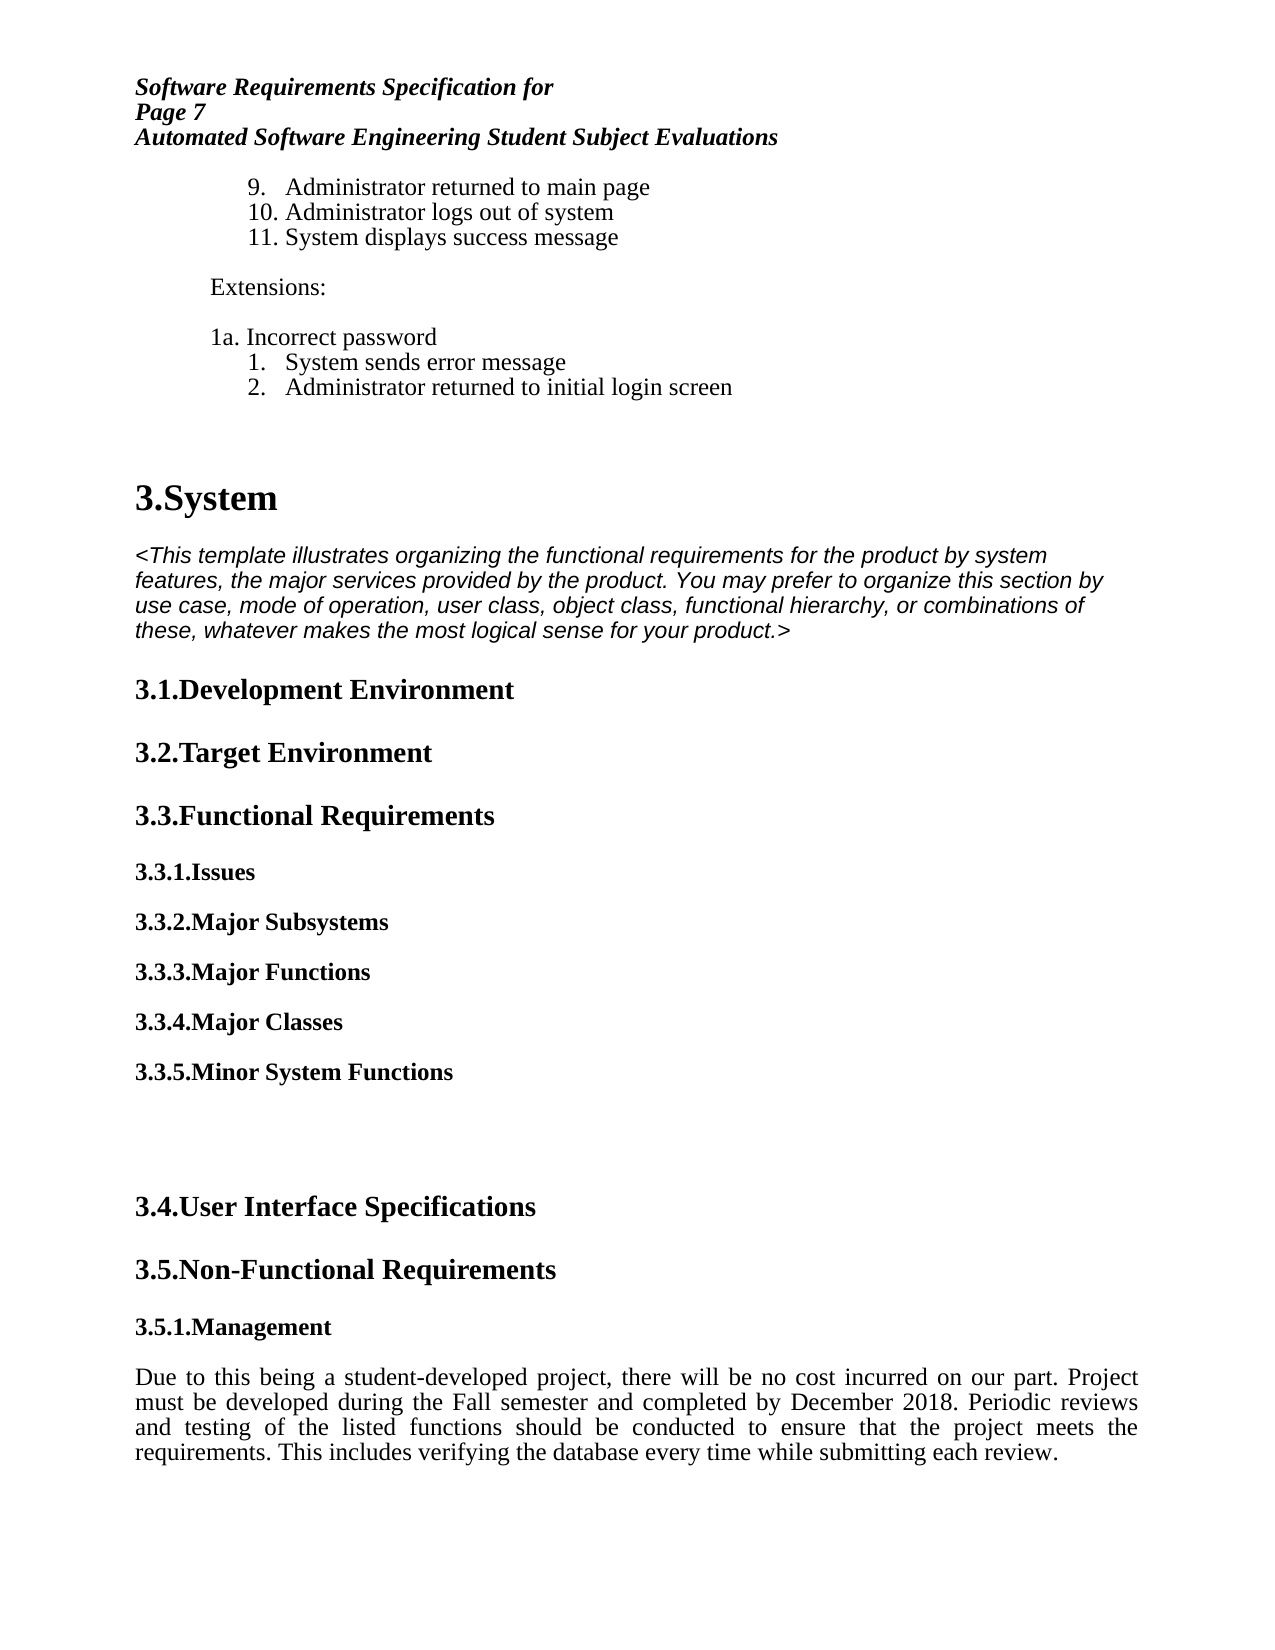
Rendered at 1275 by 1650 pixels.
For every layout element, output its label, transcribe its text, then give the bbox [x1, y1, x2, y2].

text Extensions: [210, 275, 1140, 300]
list Administrator returned to main page [247, 175, 1140, 200]
list System displays success message [247, 225, 1140, 250]
subtitle Major Functions [135, 960, 1140, 985]
subtitle Major Subsystems [135, 910, 1140, 935]
list Administrator logs out of system [247, 200, 1140, 225]
subtitle Functional Requirements [135, 798, 1140, 831]
text 1a. Incorrect password [210, 325, 1140, 350]
subtitle Management [135, 1315, 1140, 1340]
subtitle User Interface Specifications [135, 1189, 1140, 1223]
text <This template illustrates organizing the functional requirements for the product by system features, the major services provided by the product. You may prefer to organize this section by use case, mode of operation, user class, object class, functional hierarchy, or combinations of these, whatever makes the most logical sense for your product.> [135, 543, 1140, 643]
subtitle System [135, 475, 1140, 518]
subtitle Non-Functional Requirements [135, 1252, 1140, 1286]
subtitle Major Classes [135, 1010, 1140, 1035]
subtitle Issues [135, 860, 1140, 885]
text Due to this being a student-developed project, there will be no cost incurred on our part. Project must be developed during the Fall semester and completed by December 2018. Periodic reviews and testing of the listed functions should be conducted to ensure that the project meets the requirements. This includes verifying the database every time while submitting each review. [135, 1365, 1140, 1465]
list System sends error message [247, 350, 1140, 375]
subtitle Development Environment [135, 672, 1140, 706]
list Administrator returned to initial login screen [247, 375, 1140, 400]
subtitle Target Environment [135, 735, 1140, 768]
subtitle Minor System Functions [135, 1060, 1140, 1085]
